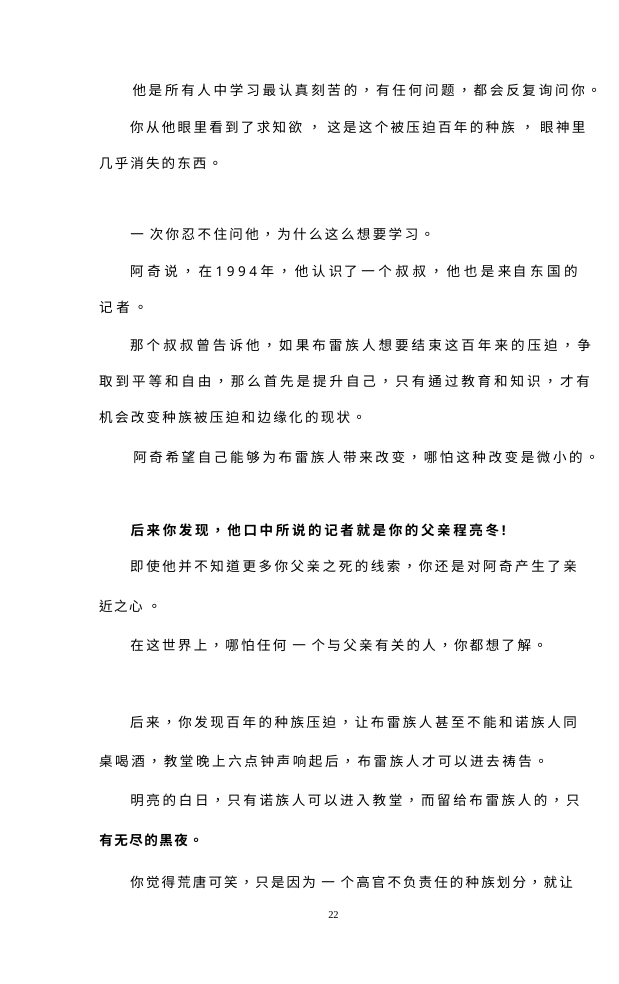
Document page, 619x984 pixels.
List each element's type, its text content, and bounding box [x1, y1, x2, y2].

text 他是所有人中学习最认真刻苦的，有任何问题，都会反复询问你。 [93, 82, 601, 98]
text 一 次你忍不住问他，为什么这么想要学习。 [130, 226, 601, 243]
text 阿奇希望自己能够为布雷族人带来改变，哪怕这种改变是微小的。 [93, 449, 598, 466]
text 那个叔叔曾告诉他，如果布雷族人想要结束这百年来的压迫，争 取到平等和自由，那么首先是提升自己，只有通过教育和知识，才有 机会改变种族被压迫和边缘化的现状。 [99, 335, 592, 426]
text 你觉得荒唐可笑，只是因为 一 个高官不负责任的种族划分，就让 [130, 874, 601, 891]
text 后来你发现，他口中所说的记者就是你的父亲程亮冬! [130, 522, 601, 538]
text 你从他眼里看到了求知欲 ， 这是这个被压迫百年的种族 ， 眼神里 几乎消失的东西。 [99, 118, 592, 172]
text 阿 奇 说 ， 在 1 9 9 4 年 ， 他 认 识 了 一 个 叔 叔 ， 他 也 是 来 自 东 国 的 记 者 。 [99, 262, 592, 316]
text 即使他并不知道更多你父亲之死的线索，你还是对阿奇产生了亲 近之心 。 [99, 557, 580, 615]
text 在这世界上，哪怕任何 一 个与父亲有关的人，你都想了解。 [130, 637, 601, 654]
text 有无尽的黑夜。 [99, 832, 601, 849]
text 明亮的白日，只有诺族人可以进入教堂，而留给布雷族人的，只 [130, 792, 601, 809]
text 后来，你发现百年的种族压迫，让布雷族人甚至不能和诺族人同 桌喝酒，教堂晚上六点钟声响起后，布雷族人才可以进去祷告。 [99, 713, 581, 770]
